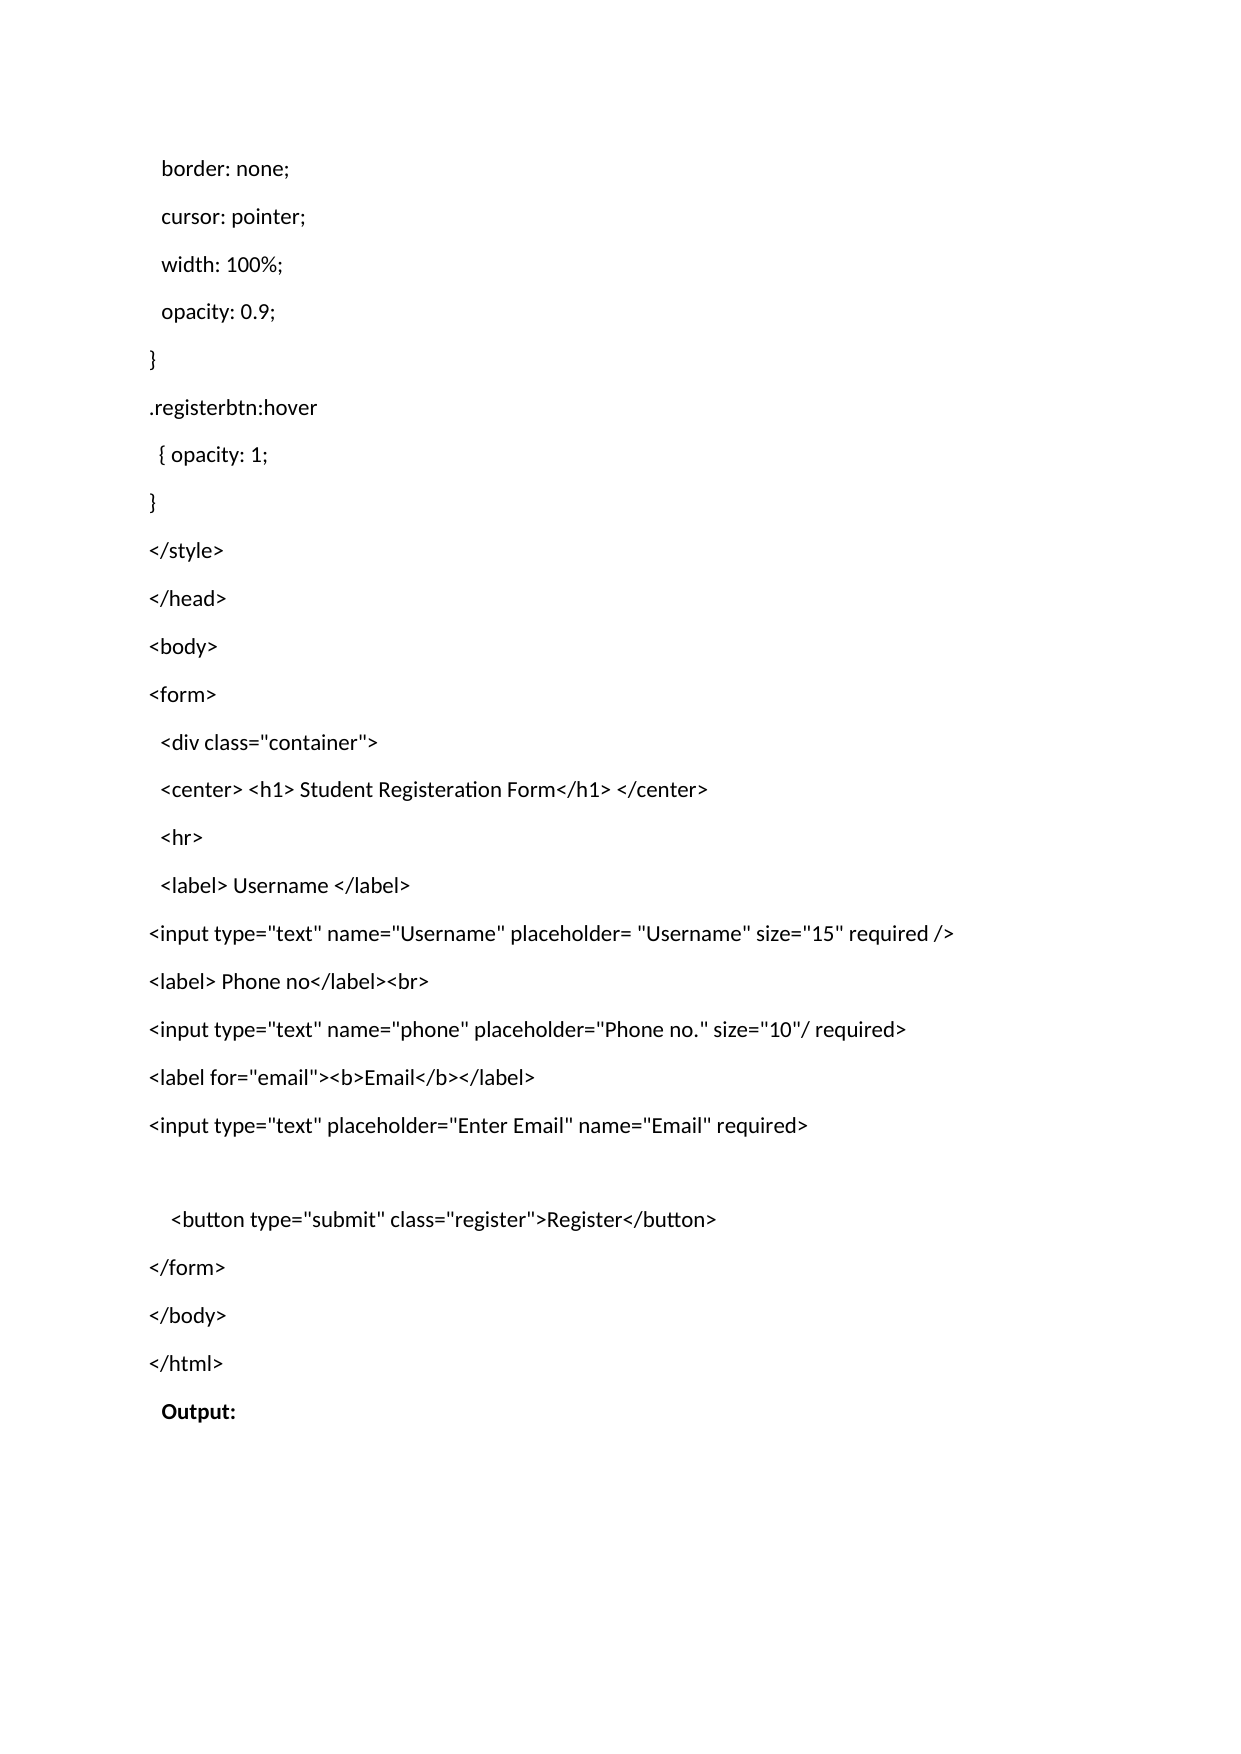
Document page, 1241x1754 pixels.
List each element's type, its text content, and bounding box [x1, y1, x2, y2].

text <input type="text" name="Username" placeholder= "Username" size="15" required /> [148, 919, 1039, 947]
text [160, 154, 354, 325]
text } [148, 488, 1039, 516]
text </style> [148, 536, 1039, 564]
text Output: [161, 1397, 1039, 1425]
text <input type="text" name="phone" placeholder="Phone no." size="10"/ required> [148, 1015, 1039, 1043]
text <input type="text" placeholder="Enter Email" name="Email" required> [148, 1111, 1039, 1139]
text <form> [148, 680, 1039, 708]
text <label> Username </label> [160, 871, 1039, 899]
text } [148, 345, 1039, 373]
text <label> Phone no</label><br> [148, 967, 1039, 995]
text <body> [148, 632, 1039, 660]
text </head> [148, 584, 1039, 612]
text .registerbtn:hover { opacity: 1; [148, 393, 406, 468]
text </form> [148, 1253, 1039, 1281]
text <hr> [160, 823, 1039, 852]
text <button type="submit" class="register">Register</button> [171, 1205, 1039, 1233]
text </html> [148, 1349, 1039, 1377]
text <label for="email"><b>Email</b></label> [148, 1063, 1039, 1091]
text </body> [148, 1301, 1039, 1329]
text <center> <h1> Student Registeration Form</h1> </center> [160, 776, 1039, 804]
text <div class="container"> [160, 728, 1039, 756]
